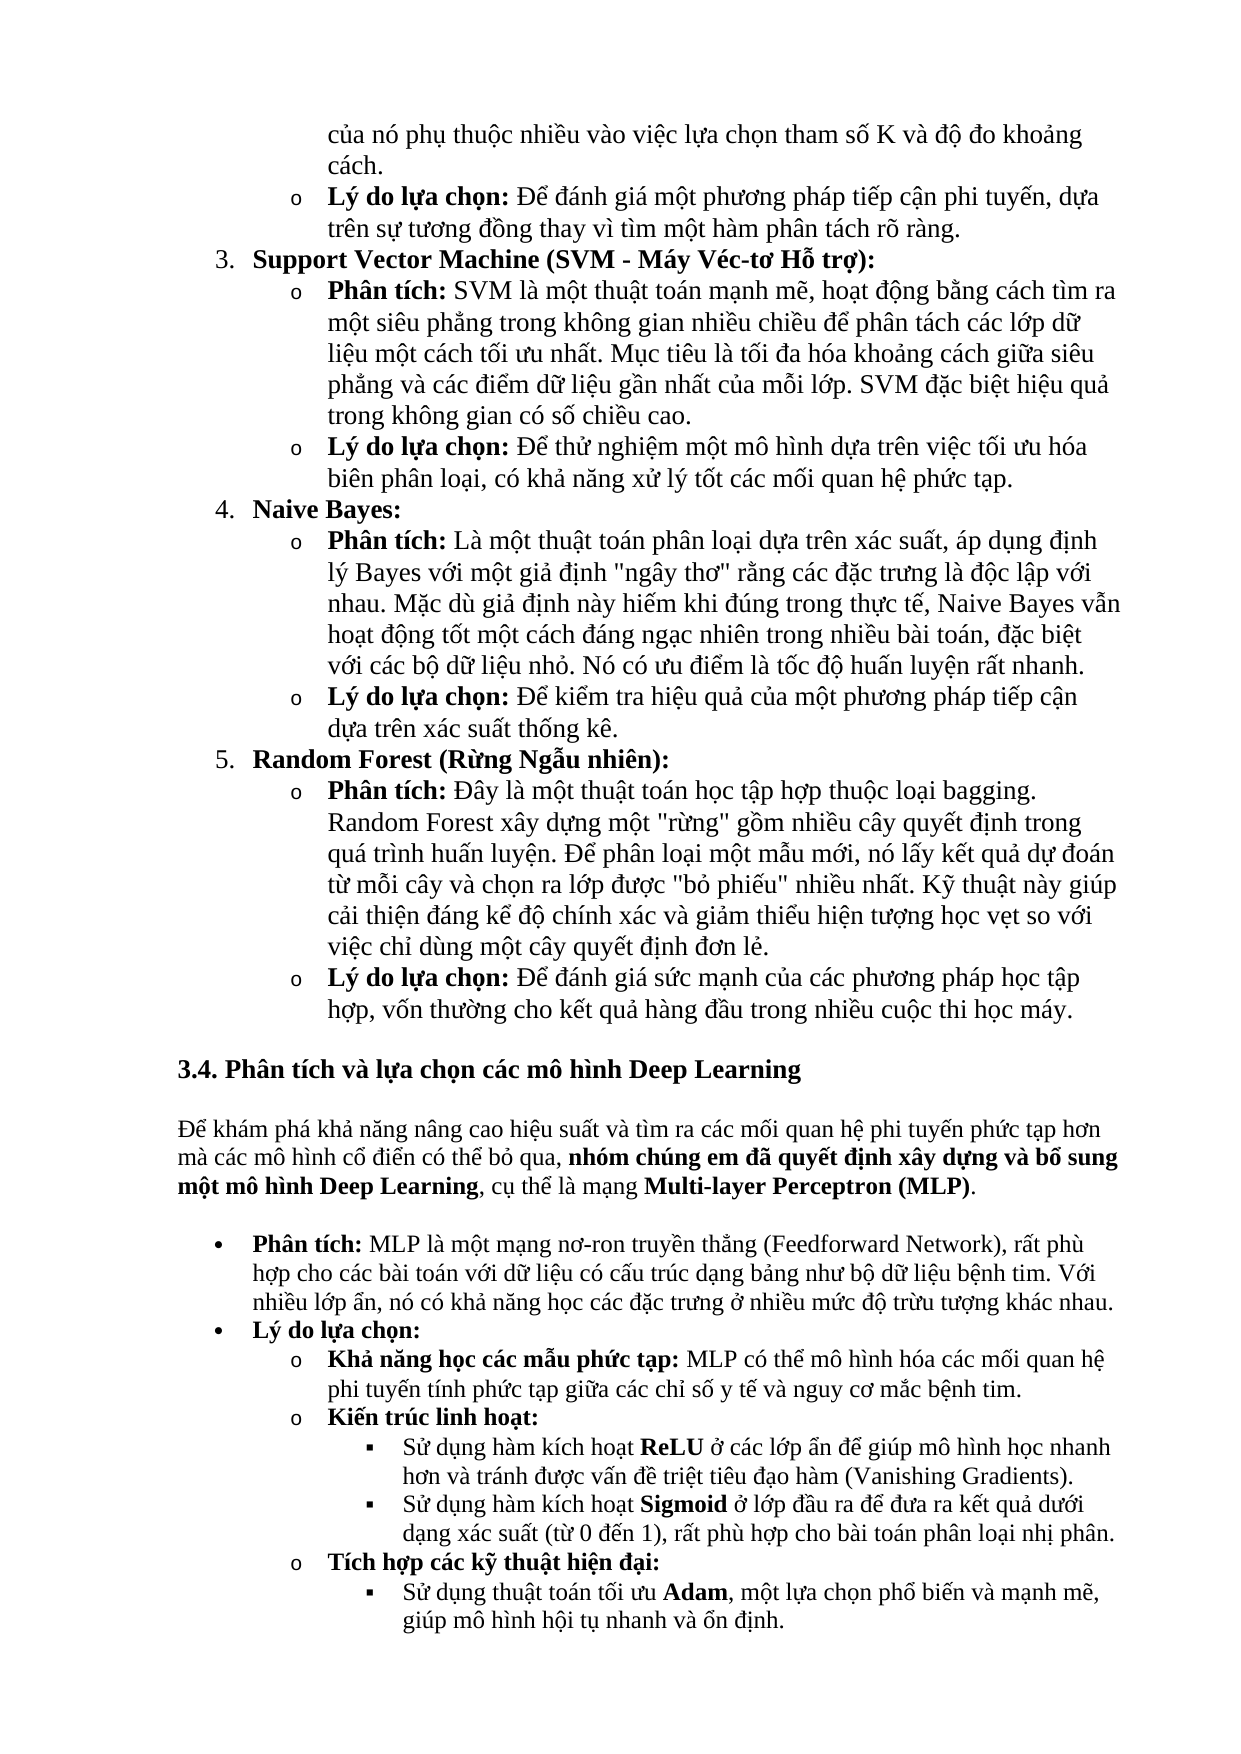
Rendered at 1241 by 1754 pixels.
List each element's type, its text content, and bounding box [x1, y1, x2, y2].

list Lý do lựa chọn: Để kiểm tra hiệu quả của một phương pháp tiếp cận dựa trên xác suất thống kê. [290, 680, 1122, 743]
text Để khám phá khả năng nâng cao hiệu suất và tìm ra các mối quan hệ phi tuyến phức tạp hơn mà các mô hình cổ điển có thể bỏ qua, nhóm chúng em đã quyết định xây dựng và bổ sung một mô hình Deep Learning, cụ thể là mạng Multi-layer Perceptron (MLP). [177, 1114, 1122, 1200]
list Lý do lựa chọn: [215, 1315, 1122, 1344]
list Sử dụng hàm kích hoạt ReLU ở các lớp ẩn để giúp mô hình học nhanh hơn và tránh được vấn đề triệt tiêu đạo hàm (Vanishing Gradients). [365, 1432, 1122, 1489]
list Lý do lựa chọn: Để đánh giá một phương pháp tiếp cận phi tuyến, dựa trên sự tương đồng thay vì tìm một hàm phân tách rõ ràng. [290, 180, 1122, 243]
list Support Vector Machine (SVM - Máy Véc-tơ Hỗ trợ): [215, 243, 1122, 274]
list Phân tích: SVM là một thuật toán mạnh mẽ, hoạt động bằng cách tìm ra một siêu phẳng trong không gian nhiều chiều để phân tách các lớp dữ liệu một cách tối ưu nhất. Mục tiêu là tối đa hóa khoảng cách giữa siêu phẳng và các điểm dữ liệu gần nhất của mỗi lớp. SVM đặc biệt hiệu quả trong không gian có số chiều cao. [290, 274, 1122, 430]
text 3.4. Phân tích và lựa chọn các mô hình Deep Learning [177, 1053, 1122, 1084]
list Sử dụng hàm kích hoạt Sigmoid ở lớp đầu ra để đưa ra kết quả dưới dạng xác suất (từ 0 đến 1), rất phù hợp cho bài toán phân loại nhị phân. [365, 1489, 1122, 1547]
list Phân tích: Đây là một thuật toán học tập hợp thuộc loại bagging. Random Forest xây dựng một "rừng" gồm nhiều cây quyết định trong quá trình huấn luyện. Để phân loại một mẫu mới, nó lấy kết quả dự đoán từ mỗi cây và chọn ra lớp được "bỏ phiếu" nhiều nhất. Kỹ thuật này giúp cải thiện đáng kể độ chính xác và giảm thiểu hiện tượng học vẹt so với việc chỉ dùng một cây quyết định đơn lẻ. [290, 774, 1122, 962]
list Naive Bayes: [215, 493, 1122, 524]
list Khả năng học các mẫu phức tạp: MLP có thể mô hình hóa các mối quan hệ phi tuyến tính phức tạp giữa các chỉ số y tế và nguy cơ mắc bệnh tim. [290, 1344, 1122, 1402]
list Phân tích: Là một thuật toán phân loại dựa trên xác suất, áp dụng định lý Bayes với một giả định "ngây thơ" rằng các đặc trưng là độc lập với nhau. Mặc dù giả định này hiếm khi đúng trong thực tế, Naive Bayes vẫn hoạt động tốt một cách đáng ngạc nhiên trong nhiều bài toán, đặc biệt với các bộ dữ liệu nhỏ. Nó có ưu điểm là tốc độ huấn luyện rất nhanh. [290, 524, 1122, 680]
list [290, 118, 1122, 180]
list Kiến trúc linh hoạt: [290, 1402, 1122, 1432]
list Sử dụng thuật toán tối ưu Adam, một lựa chọn phổ biến và mạnh mẽ, giúp mô hình hội tụ nhanh và ổn định. [365, 1577, 1122, 1634]
list Random Forest (Rừng Ngẫu nhiên): [215, 743, 1122, 774]
list Tích hợp các kỹ thuật hiện đại: [290, 1547, 1122, 1577]
list Lý do lựa chọn: Để đánh giá sức mạnh của các phương pháp học tập hợp, vốn thường cho kết quả hàng đầu trong nhiều cuộc thi học máy. [290, 962, 1122, 1024]
list Phân tích: MLP là một mạng nơ-ron truyền thẳng (Feedforward Network), rất phù hợp cho các bài toán với dữ liệu có cấu trúc dạng bảng như bộ dữ liệu bệnh tim. Với nhiều lớp ẩn, nó có khả năng học các đặc trưng ở nhiều mức độ trừu tượng khác nhau. [215, 1229, 1122, 1315]
list Lý do lựa chọn: Để thử nghiệm một mô hình dựa trên việc tối ưu hóa biên phân loại, có khả năng xử lý tốt các mối quan hệ phức tạp. [290, 430, 1122, 493]
